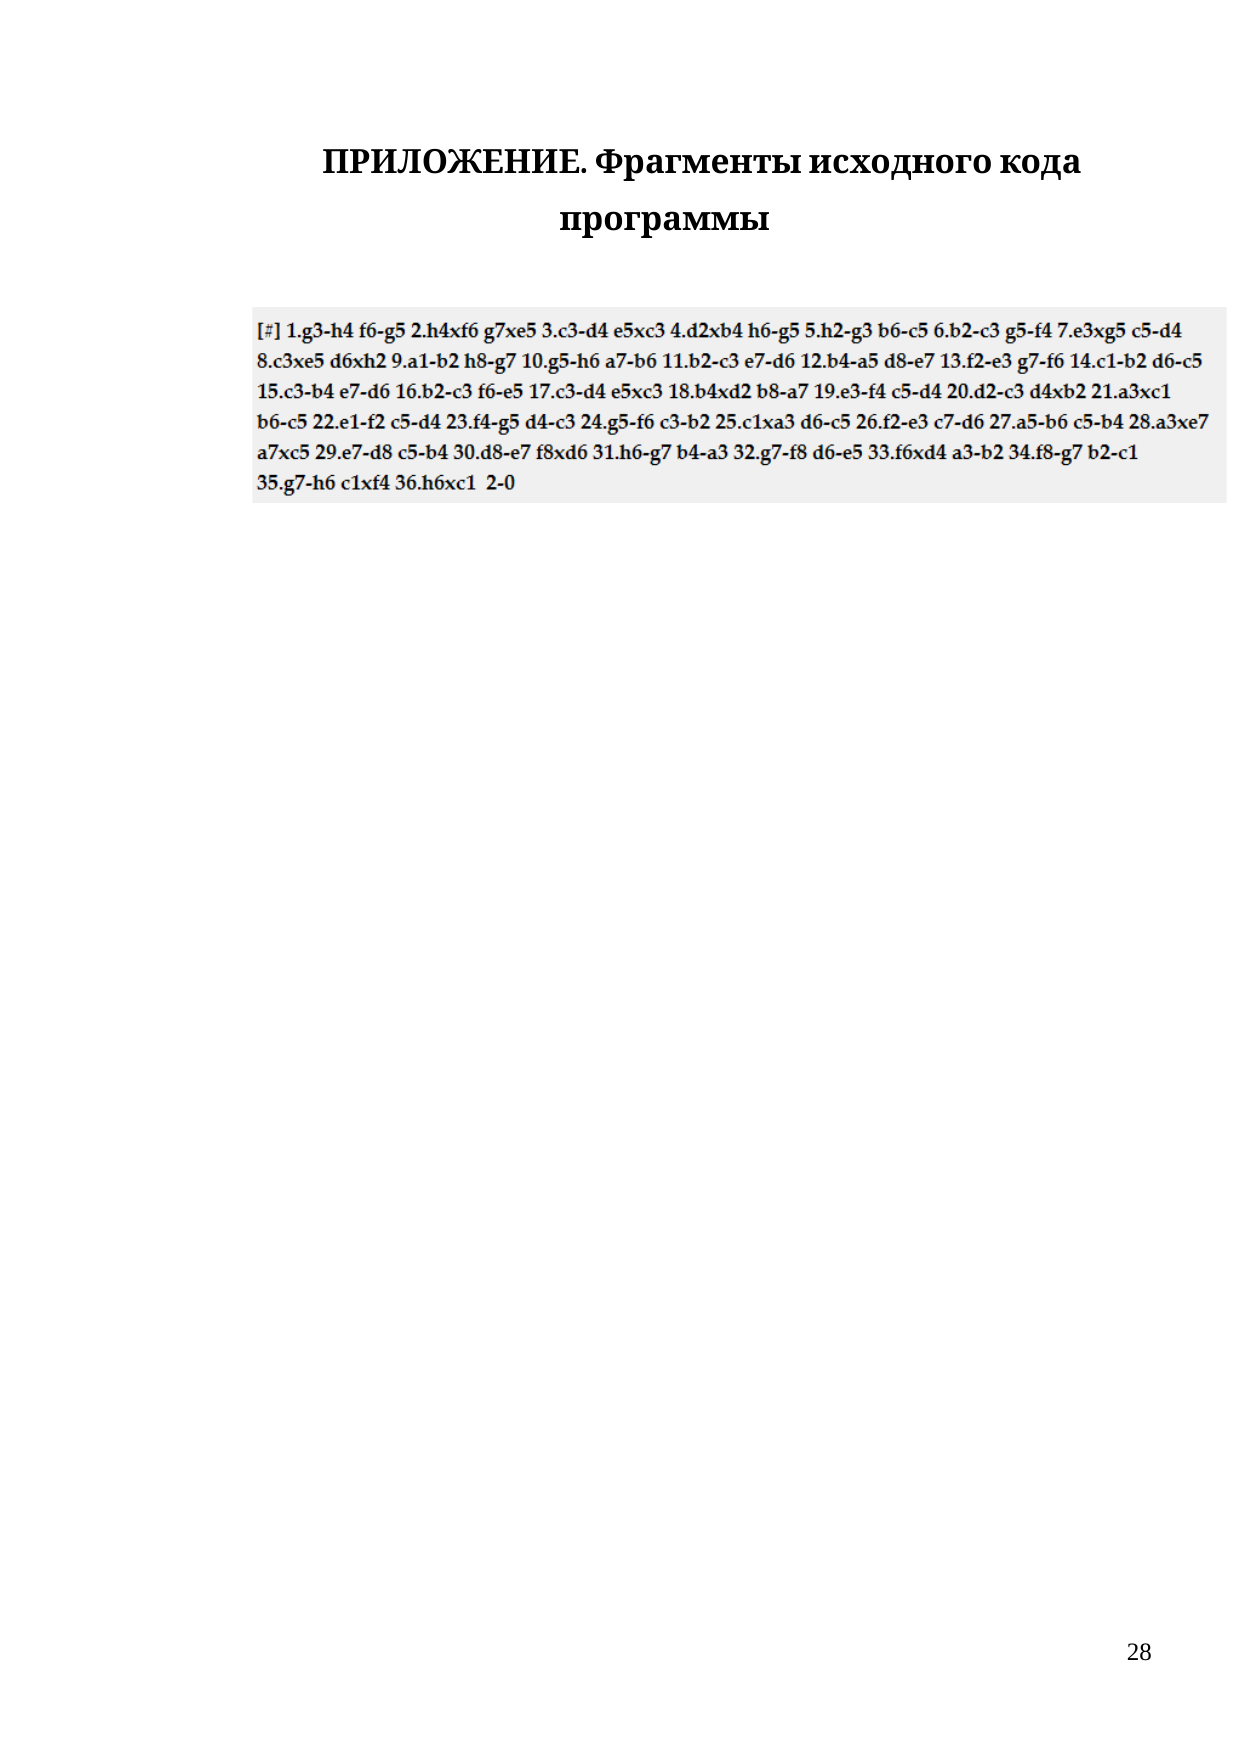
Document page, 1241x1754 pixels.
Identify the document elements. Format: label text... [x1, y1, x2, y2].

title ПРИЛОЖЕНИЕ. Фрагменты исходного кода программы [177, 143, 1152, 239]
picture [252, 307, 1227, 503]
